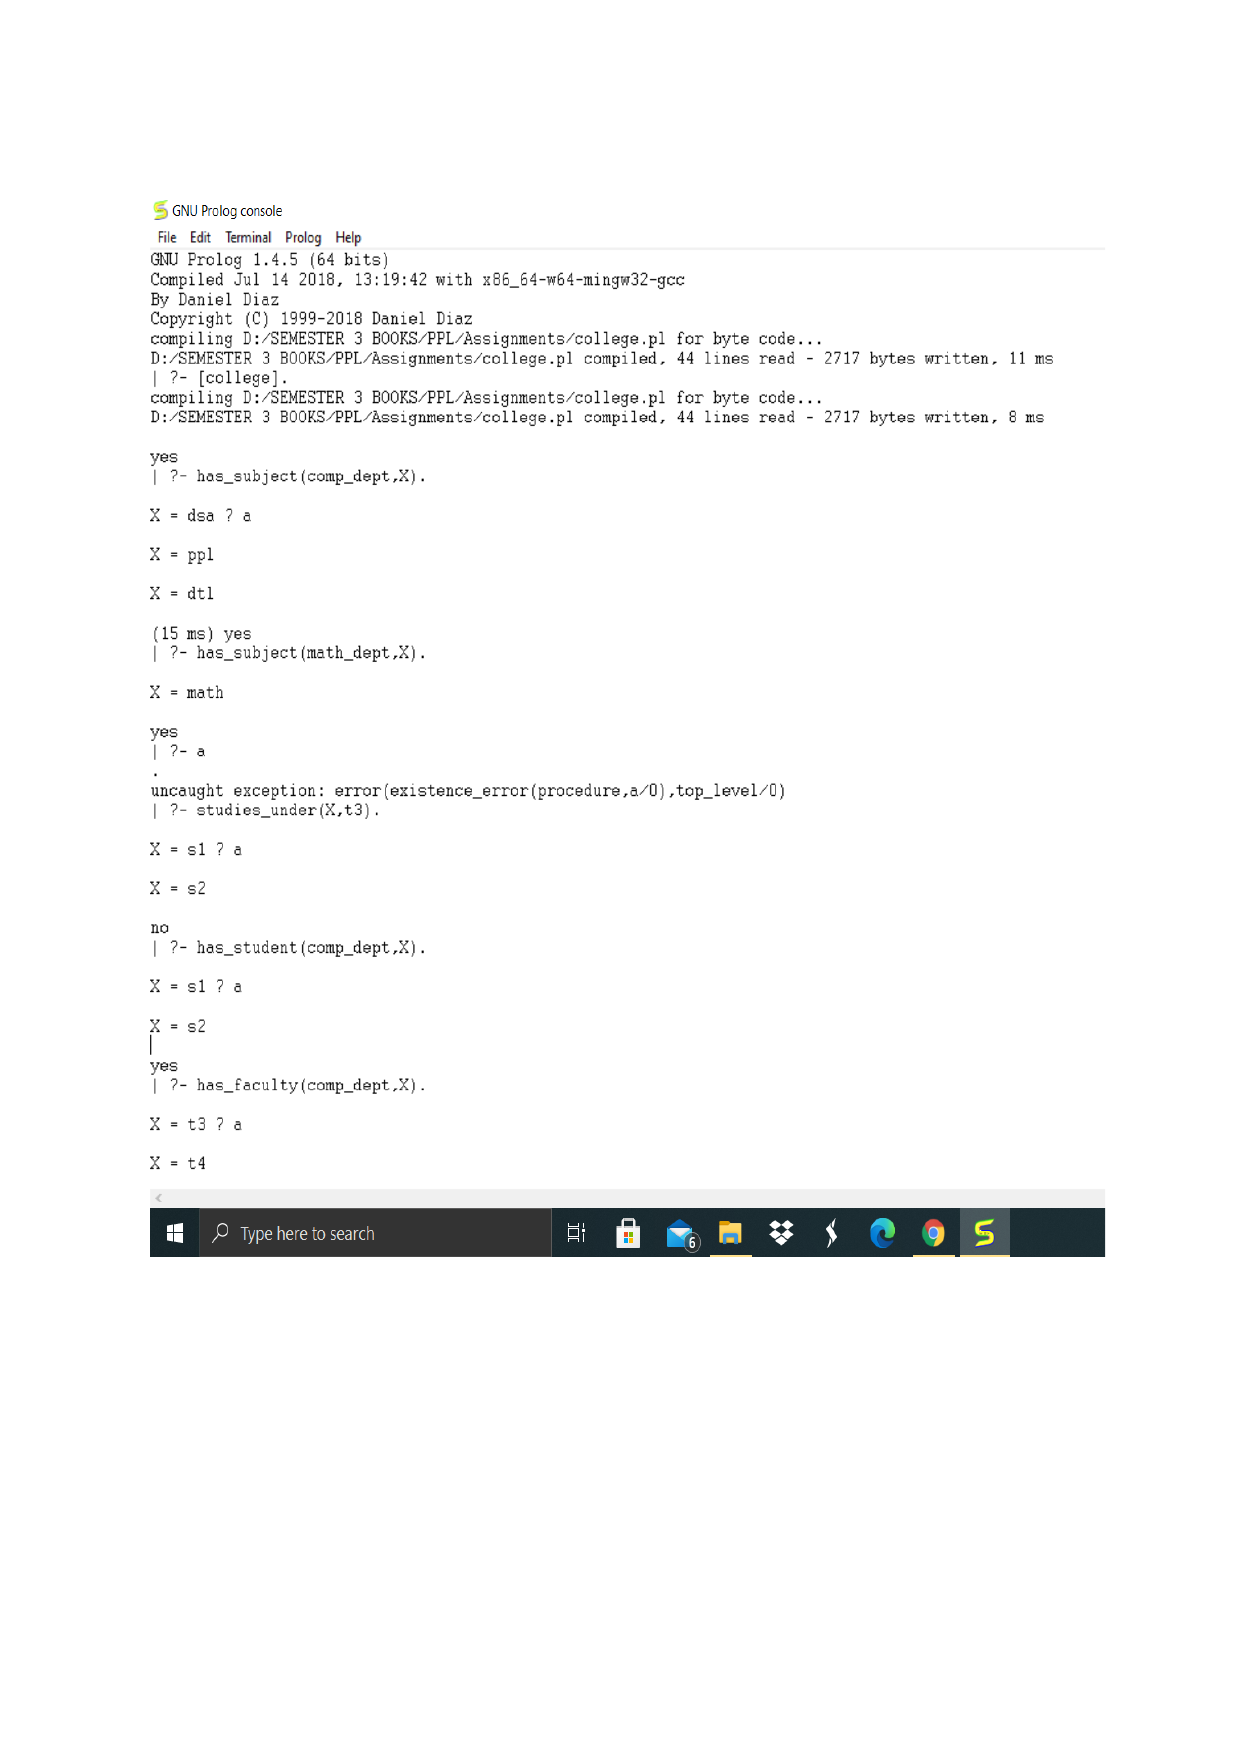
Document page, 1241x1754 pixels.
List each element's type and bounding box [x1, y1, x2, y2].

picture [150, 196, 1105, 1257]
